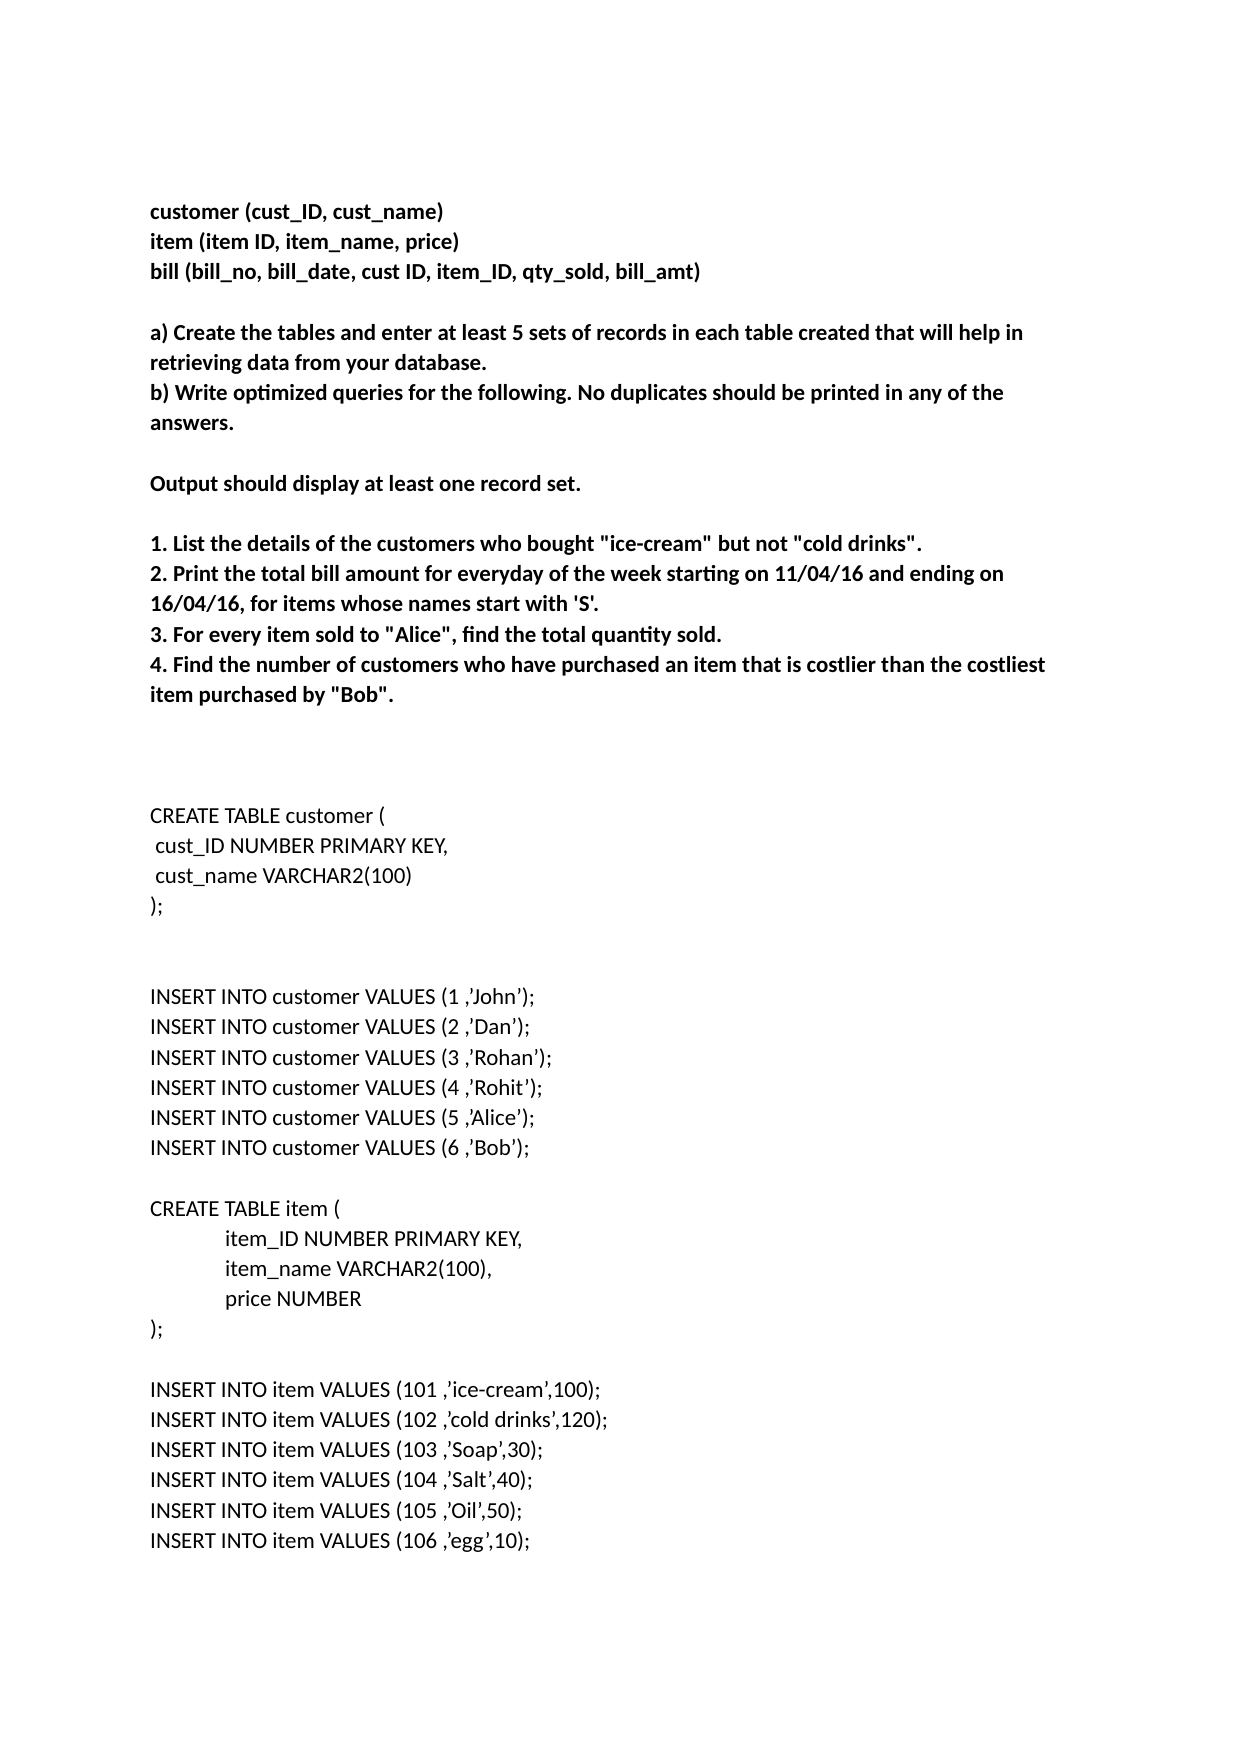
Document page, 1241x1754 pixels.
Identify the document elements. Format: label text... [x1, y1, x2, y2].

text INSERT INTO item VALUES (103 ,’Soap’,30); [150, 1435, 1090, 1463]
text price NUMBER [225, 1284, 1090, 1312]
text item_name VARCHAR2(100), [225, 1254, 1090, 1282]
text INSERT INTO item VALUES (101 ,’ice-cream’,100); [150, 1375, 1090, 1403]
text 1. List the details of the customers who bought "ice-cream" but not "cold drinks". [150, 529, 1090, 557]
text INSERT INTO customer VALUES (4 ,’Rohit’); [150, 1073, 1090, 1101]
text INSERT INTO item VALUES (104 ,’Salt’,40); [150, 1466, 1090, 1494]
text bill (bill_no, bill_date, cust ID, item_ID, qty_sold, bill_amt) [150, 257, 1090, 285]
text 3. For every item sold to "Alice", find the total quantity sold. [150, 620, 1090, 648]
text INSERT INTO item VALUES (105 ,’Oil’,50); [150, 1496, 1090, 1524]
text INSERT INTO customer VALUES (6 ,’Bob’); [150, 1133, 1090, 1161]
text INSERT INTO customer VALUES (2 ,’Dan’); [150, 1012, 1090, 1041]
text a) Create the tables and enter at least 5 sets of records in each table created that will help in retrieving data from your database. [150, 318, 1090, 376]
text cust_ID NUMBER PRIMARY KEY, [150, 831, 1090, 859]
text INSERT INTO item VALUES (102 ,’cold drinks’,120); [150, 1405, 1090, 1433]
text INSERT INTO customer VALUES (1 ,’John’); [150, 982, 1090, 1010]
text 4. Find the number of customers who have purchased an item that is costlier than the costliest item purchased by "Bob". [150, 650, 1090, 708]
text INSERT INTO customer VALUES (3 ,’Rohan’); [150, 1043, 1090, 1071]
text CREATE TABLE customer ( [150, 801, 1090, 829]
text Output should display at least one record set. [150, 469, 1090, 497]
text ); [150, 892, 1090, 920]
text item (item ID, item_name, price) [150, 227, 1090, 255]
text 2. Print the total bill amount for everyday of the week starting on 11/04/16 and ending on 16/04/16, for items whose names start with 'S'. [150, 559, 1090, 618]
text b) Write optimized queries for the following. No duplicates should be printed in any of the answers. [150, 378, 1090, 436]
text CREATE TABLE item ( [150, 1194, 1090, 1222]
text INSERT INTO item VALUES (106 ,’egg’,10); [150, 1526, 1090, 1554]
text customer (cust_ID, cust_name) [150, 197, 1090, 225]
text cust_name VARCHAR2(100) [150, 861, 1090, 889]
text ); [150, 1314, 1090, 1343]
text INSERT INTO customer VALUES (5 ,’Alice’); [150, 1103, 1090, 1131]
text item_ID NUMBER PRIMARY KEY, [225, 1224, 1090, 1252]
